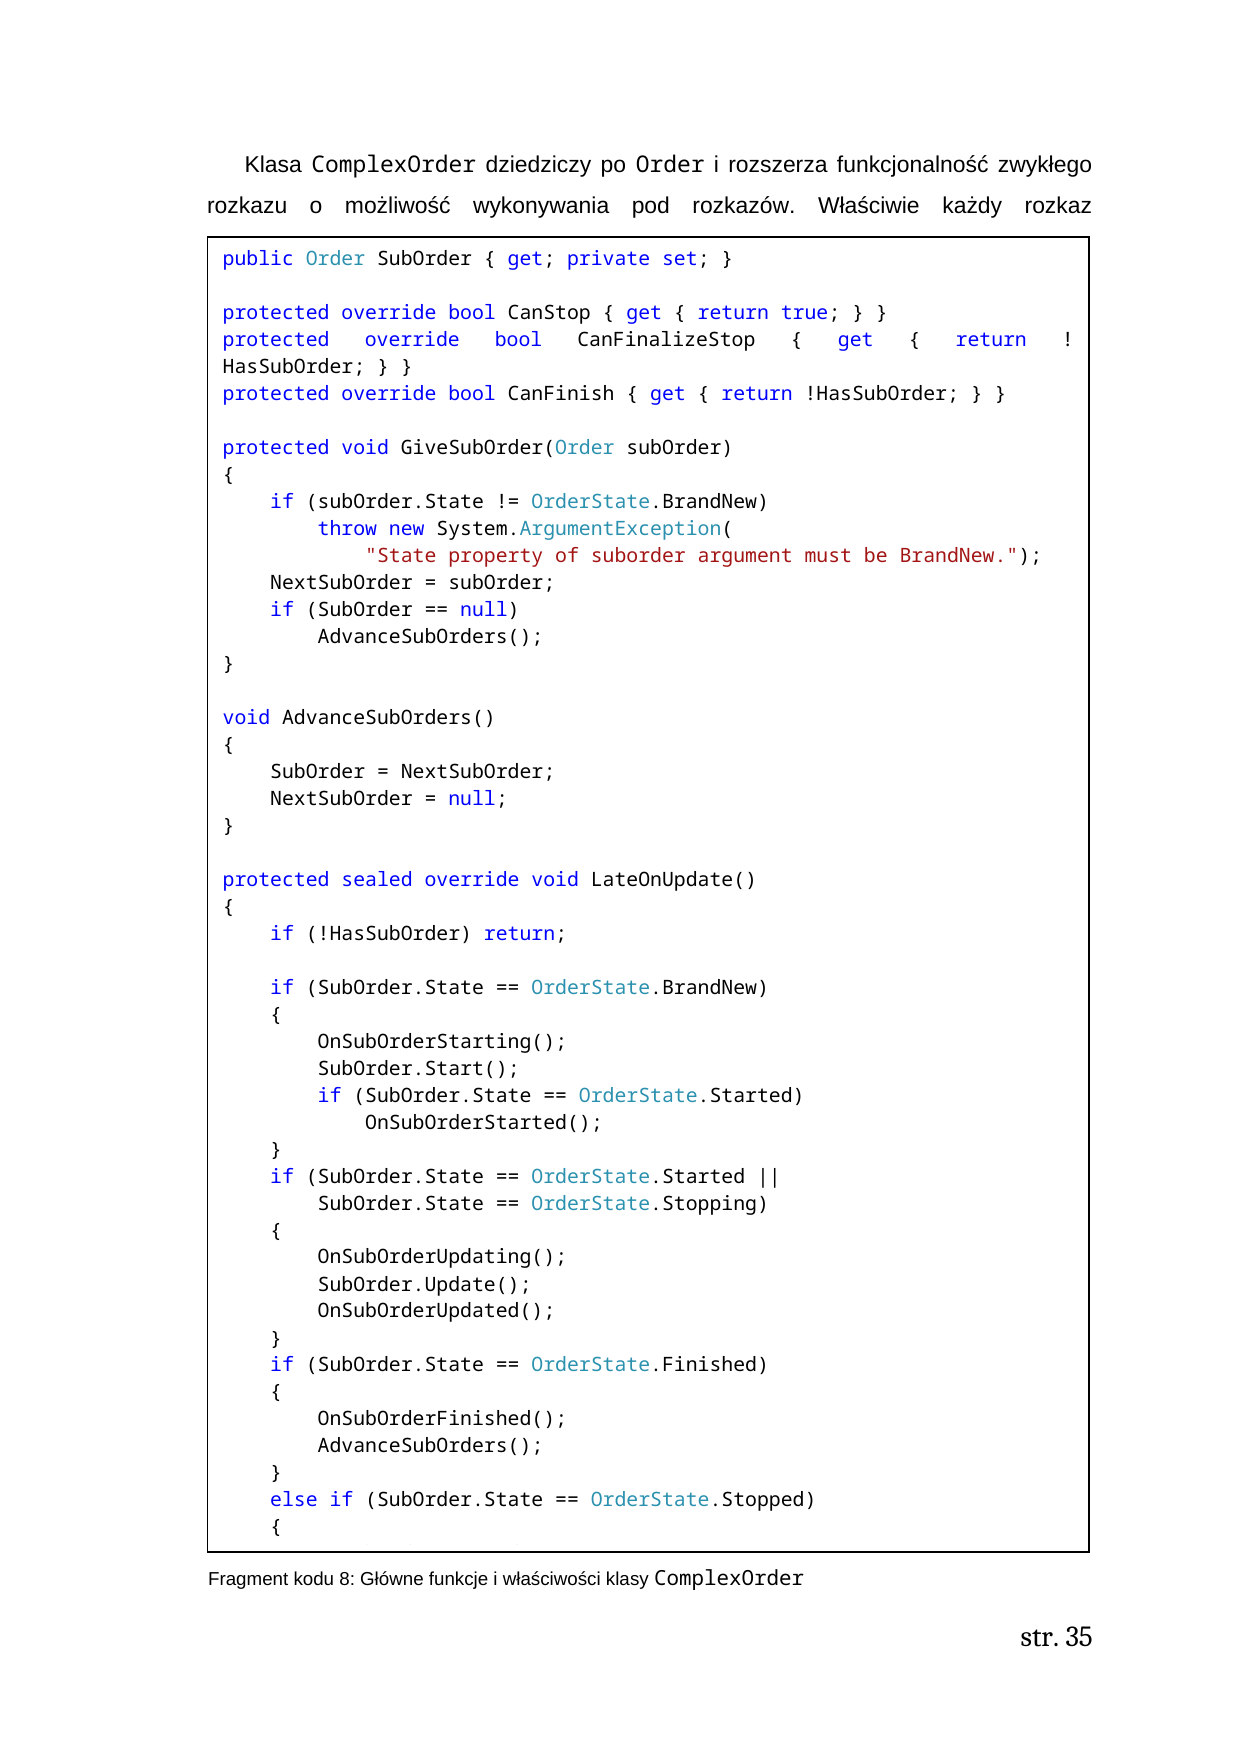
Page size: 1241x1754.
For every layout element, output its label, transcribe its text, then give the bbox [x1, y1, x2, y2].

text Klasa ComplexOrder dziedziczy po Order i rozszerza funkcjonalność zwykłego rozkazu o możliwość wykonywania pod rozkazów. Właściwie każdy rozkaz uruchamiany przez gracza jest rozkazem złożonym, a więc dziedziczy po tej klasie. Przykładowo rozkaz HarvestOrder korzysta naprzemiennie z rozkazów MoveOrder (ruch pomiędzy zasobem a rafinerią), CollectOrder (zbieranie zasobu) oraz DepositOrder (odkładanie zebranych jednostek zasobów do rafinerii). [207, 148, 1092, 218]
